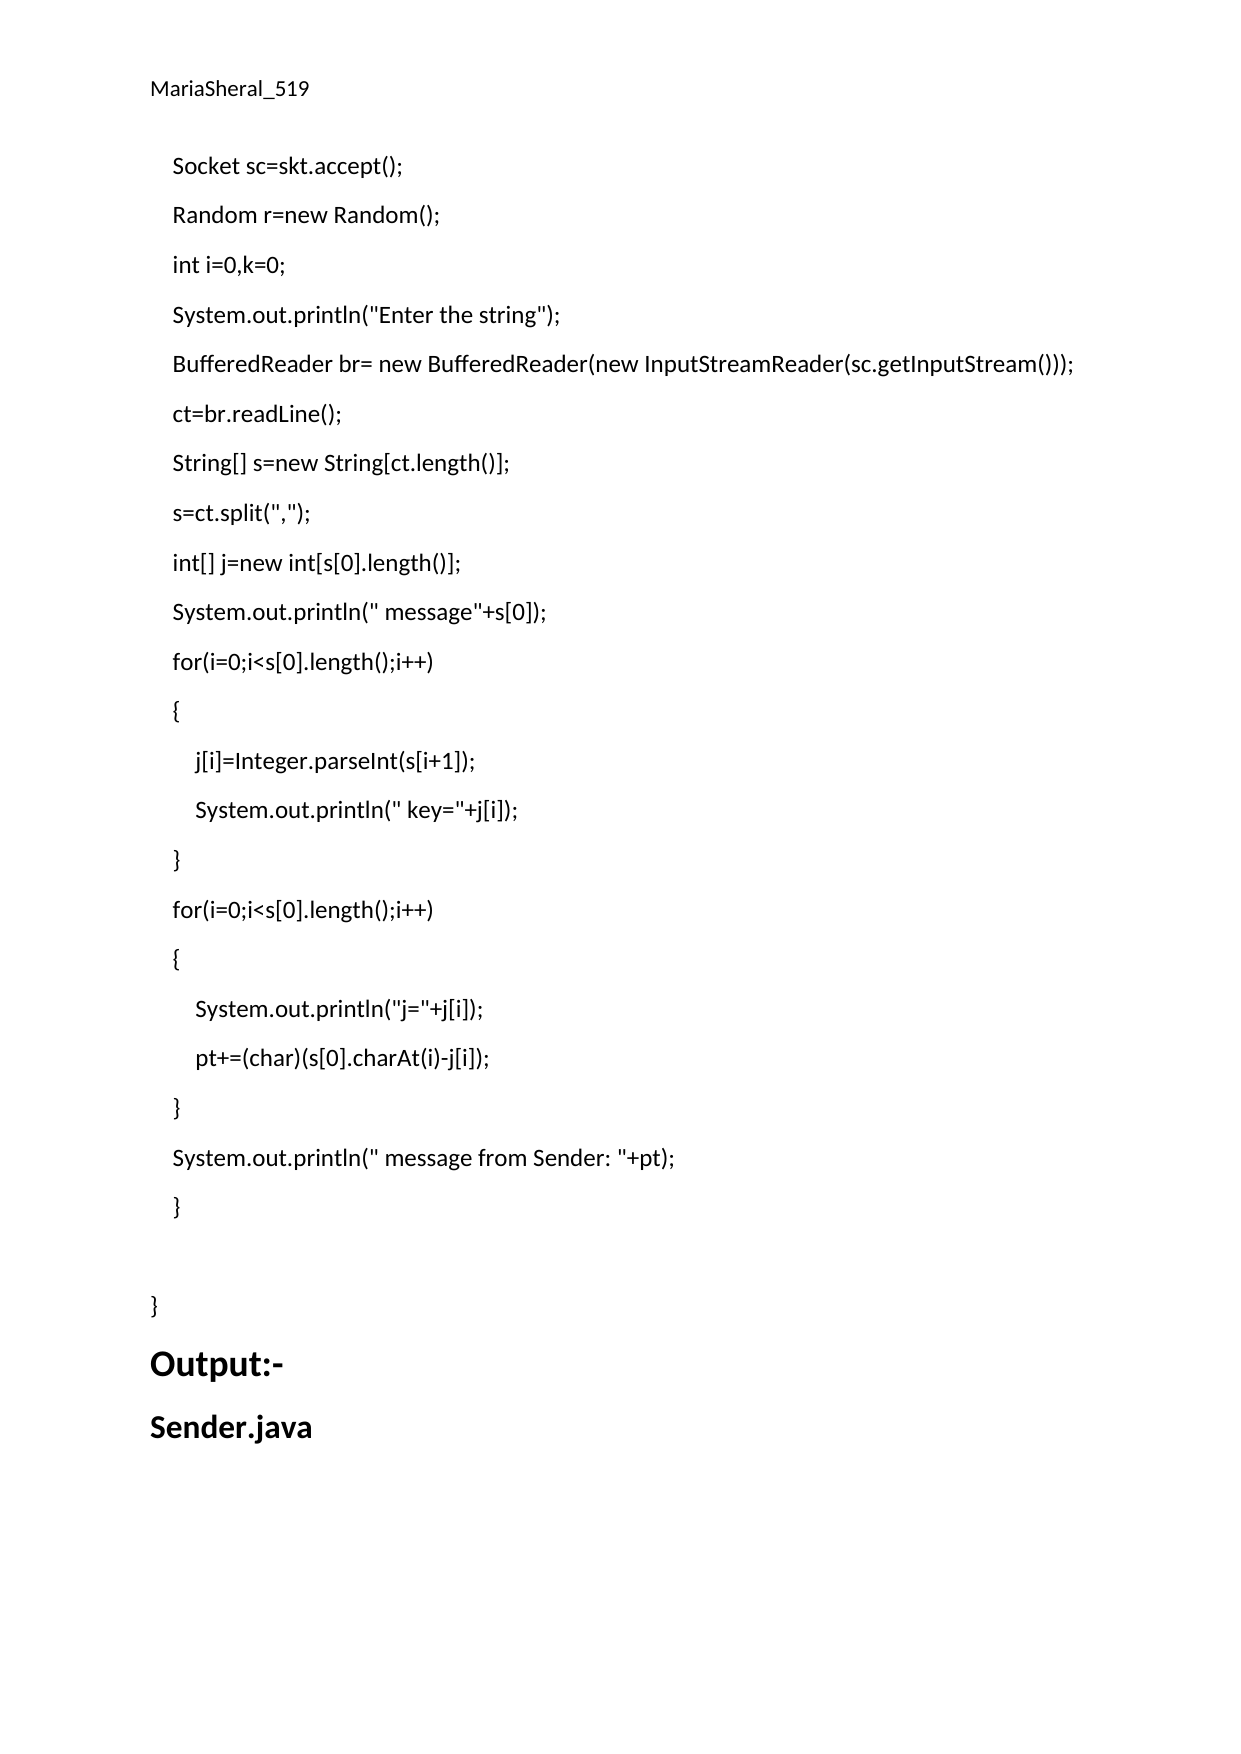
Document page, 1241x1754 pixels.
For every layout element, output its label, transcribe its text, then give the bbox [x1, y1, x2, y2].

text System.out.println("j="+j[i]); [150, 993, 1090, 1023]
text int i=0,k=0; [150, 249, 1090, 280]
text for(i=0;i<s[0].length();i++) [150, 894, 1090, 924]
text Socket sc=skt.accept(); [150, 150, 1090, 181]
text BufferedReader br= new BufferedReader(new InputStreamReader(sc.getInputStream())); [150, 348, 1090, 379]
text System.out.println(" message from Sender: "+pt); [150, 1142, 1090, 1172]
text System.out.println(" message"+s[0]); [150, 596, 1090, 627]
text { [150, 943, 1090, 974]
text System.out.println("Enter the string"); [150, 299, 1090, 329]
text } [150, 1290, 1090, 1321]
text } [150, 844, 1090, 875]
text Random r=new Random(); [150, 199, 1090, 230]
text } [150, 1092, 1090, 1123]
text s=ct.split(","); [150, 497, 1090, 528]
text String[] s=new String[ct.length()]; [150, 447, 1090, 478]
text int[] j=new int[s[0].length()]; [150, 547, 1090, 577]
text pt+=(char)(s[0].charAt(i)-j[i]); [150, 1042, 1090, 1073]
text { [150, 695, 1090, 726]
text j[i]=Integer.parseInt(s[i+1]); [150, 745, 1090, 776]
text Output:- [150, 1340, 1090, 1386]
text for(i=0;i<s[0].length();i++) [150, 646, 1090, 676]
text } [150, 1191, 1090, 1222]
text System.out.println(" key="+j[i]); [150, 794, 1090, 825]
text Sender.java [150, 1406, 1090, 1447]
text ct=br.readLine(); [150, 398, 1090, 428]
